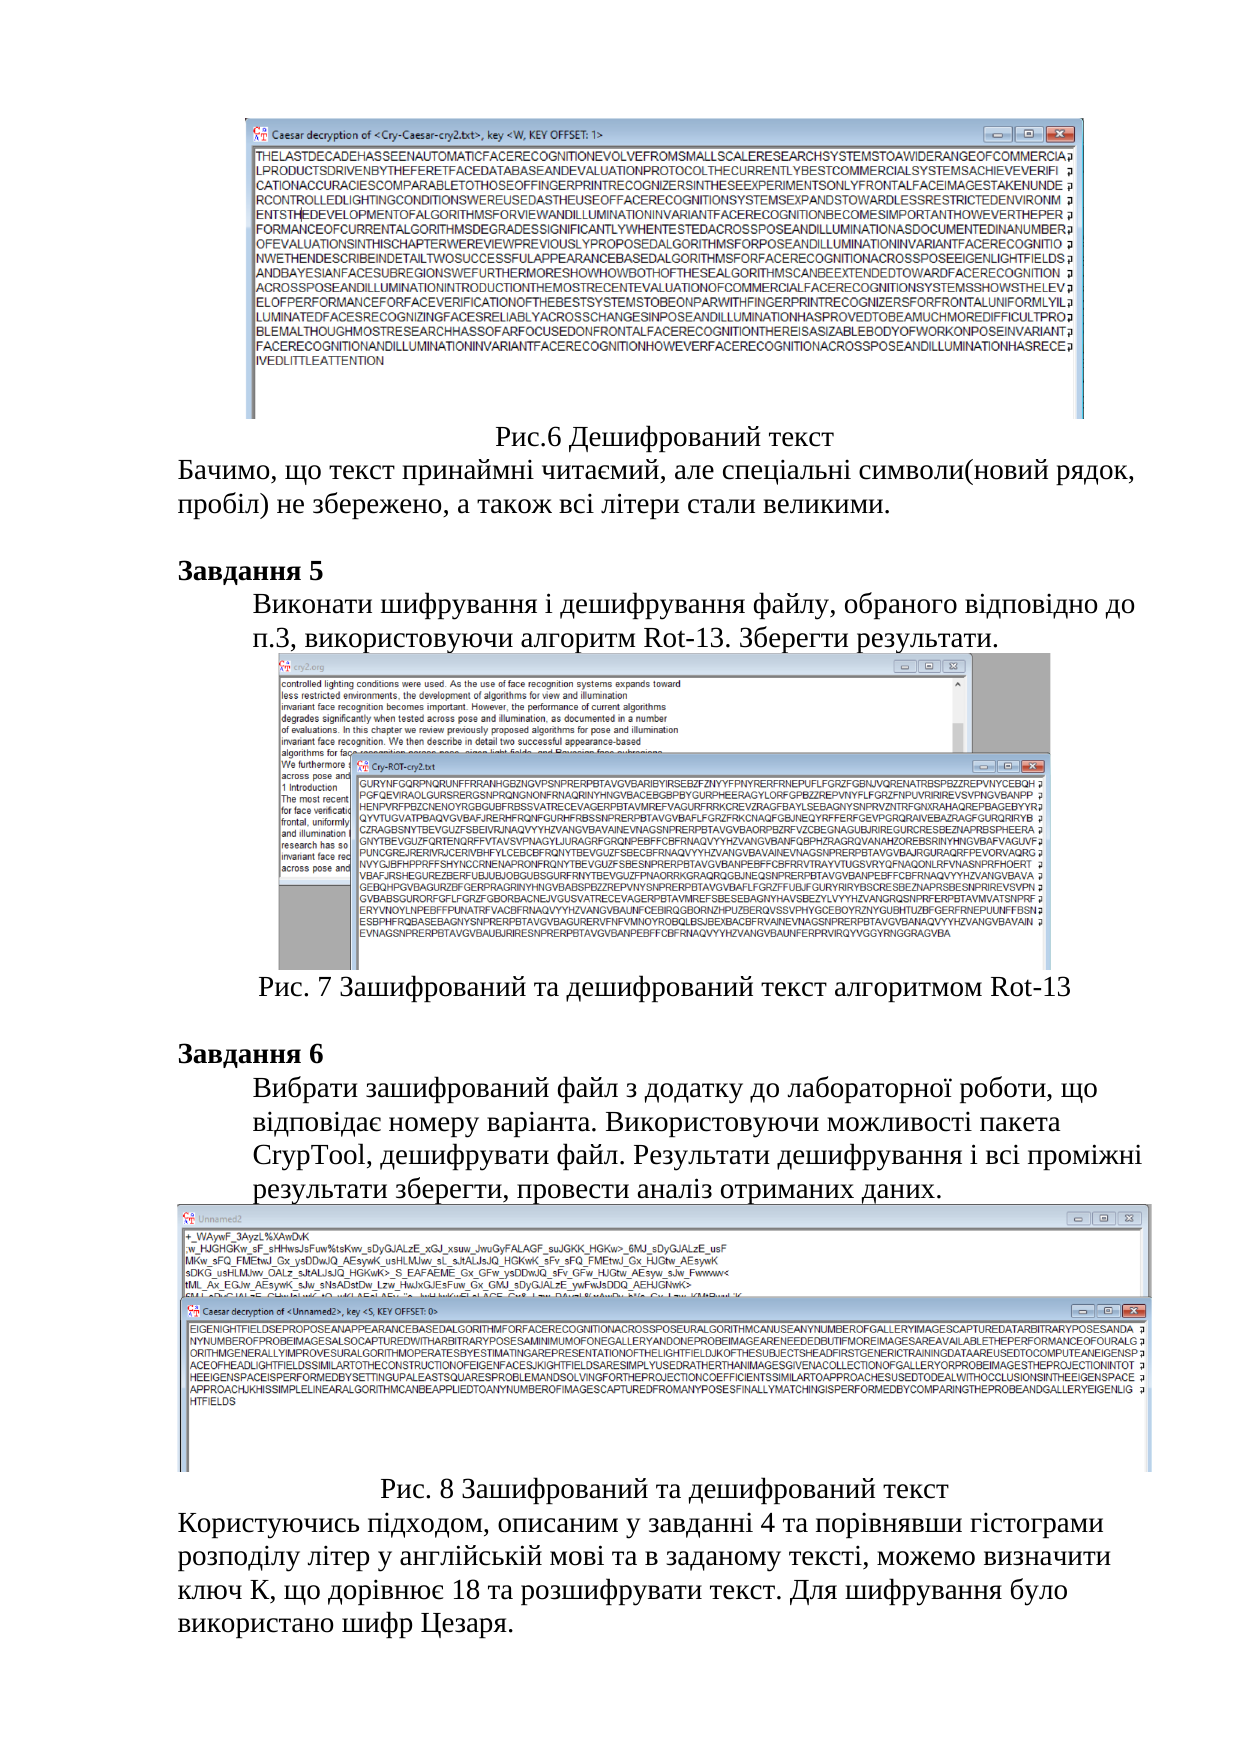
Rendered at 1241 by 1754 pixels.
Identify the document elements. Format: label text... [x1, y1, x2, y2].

text Завдання 5 [177, 553, 1152, 586]
picture [245, 118, 1084, 419]
picture [177, 1204, 1152, 1472]
text Завдання 6 [177, 1037, 1152, 1070]
text Рис. 7 Зашифрований та дешифрований текст алгоритмом Rot-13 [177, 969, 1152, 1003]
text Бачимо, що текст принаймні читаємий, але спеціальні символи(новий рядок, пробіл) не збережено, а також всі літери стали великими. [177, 452, 1152, 519]
text Рис. 8 Зашифрований та дешифрований текст [177, 1472, 1152, 1505]
text Рис.6 Дешифрований текст [177, 419, 1152, 452]
picture [278, 653, 1051, 970]
text Вибрати зашифрований файл з додатку до лабораторної роботи, що відповідає номеру варіанта. Використовуючи можливості пакета CrypTool, дешифрувати файл. Результати дешифрування і всі проміжні результати зберегти, провести аналіз отриманих даних. [252, 1070, 1152, 1204]
text Користуючись підходом, описаним у завданні 4 та порівнявши гістограми розподілу літер у англійській мові та в заданому тексті, можемо визначити ключ К, що дорівнює 18 та розшифрувати текст. Для шифрування було використано шифр Цезаря. [177, 1505, 1152, 1639]
text Виконати шифрування і дешифрування файлу, обраного відповідно до п.3, використовуючи алгоритм Rot-13. Зберегти результати. [252, 586, 1152, 653]
